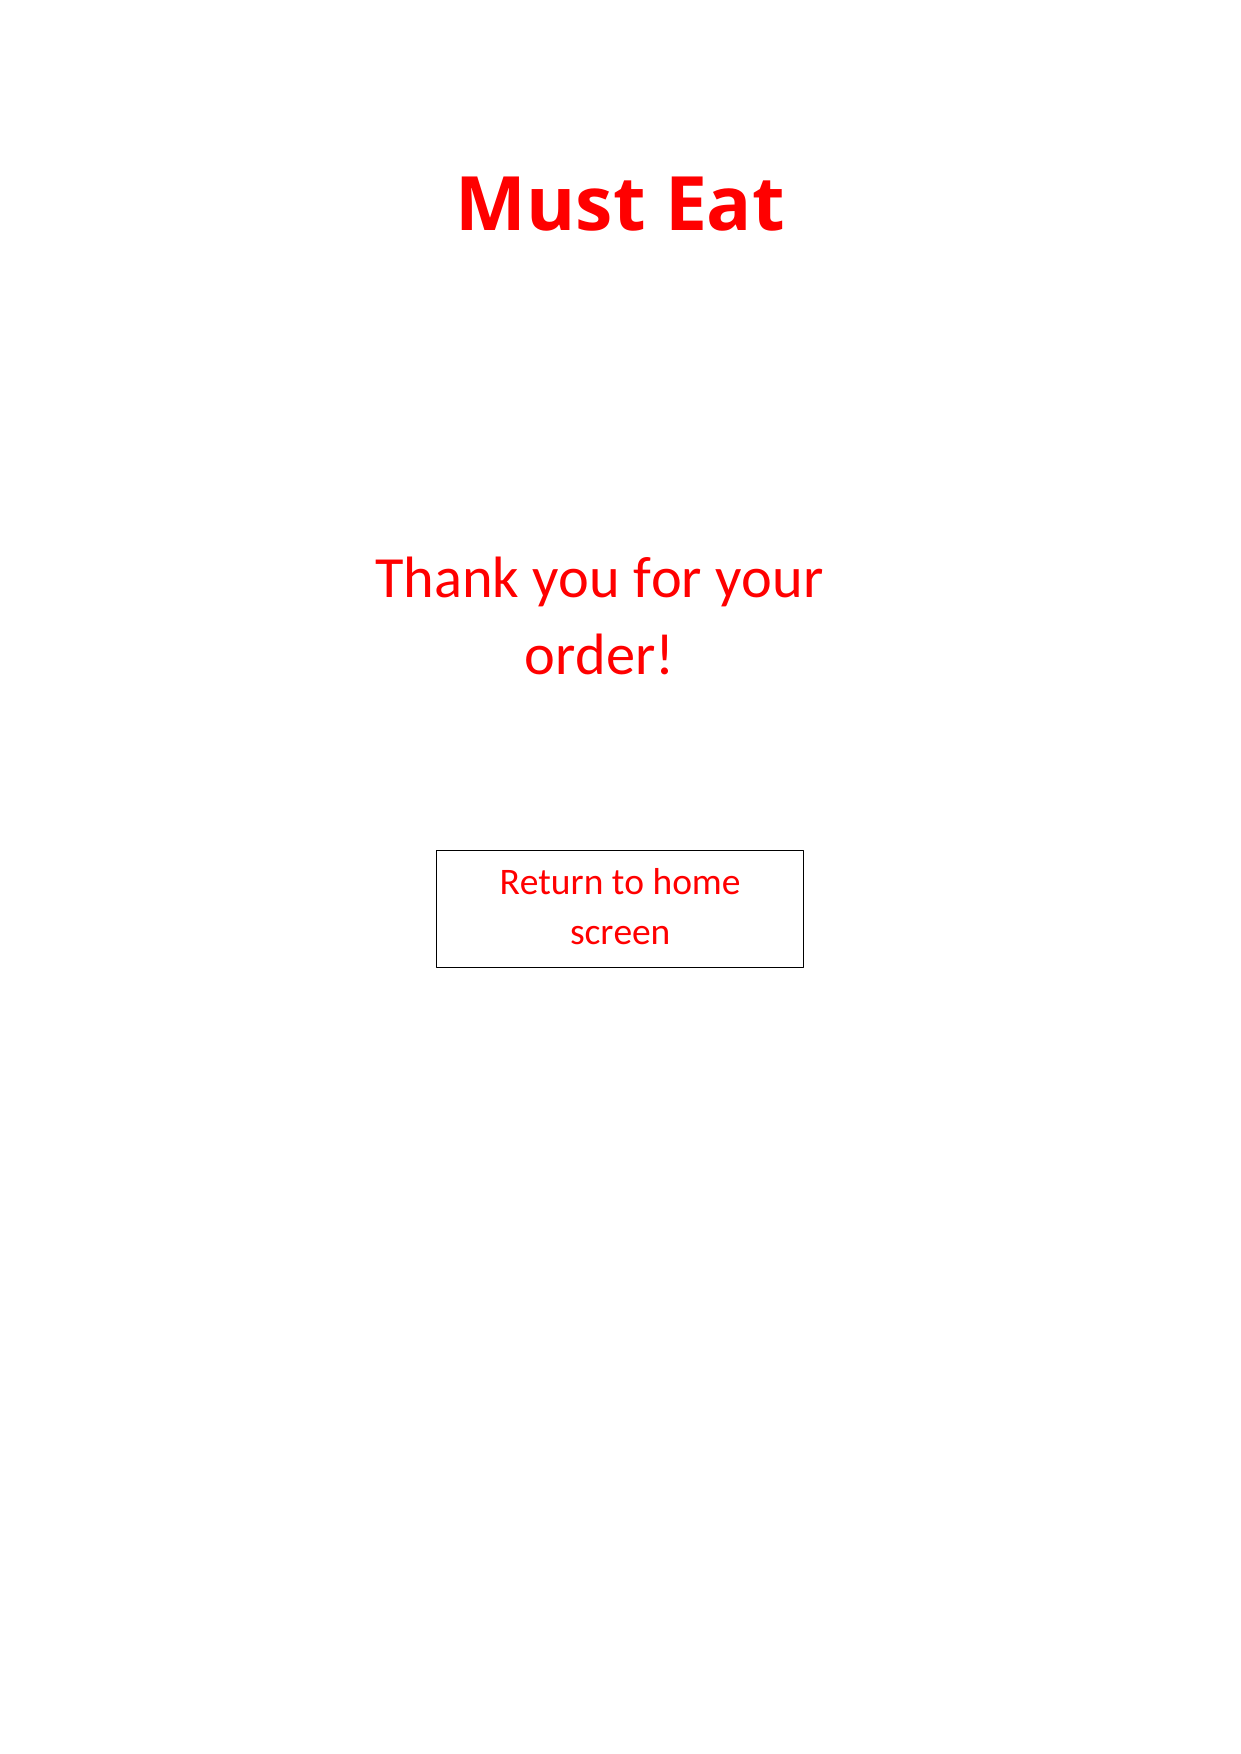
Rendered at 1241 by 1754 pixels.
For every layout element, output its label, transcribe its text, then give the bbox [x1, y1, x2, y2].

text Must Eat [150, 150, 1090, 252]
